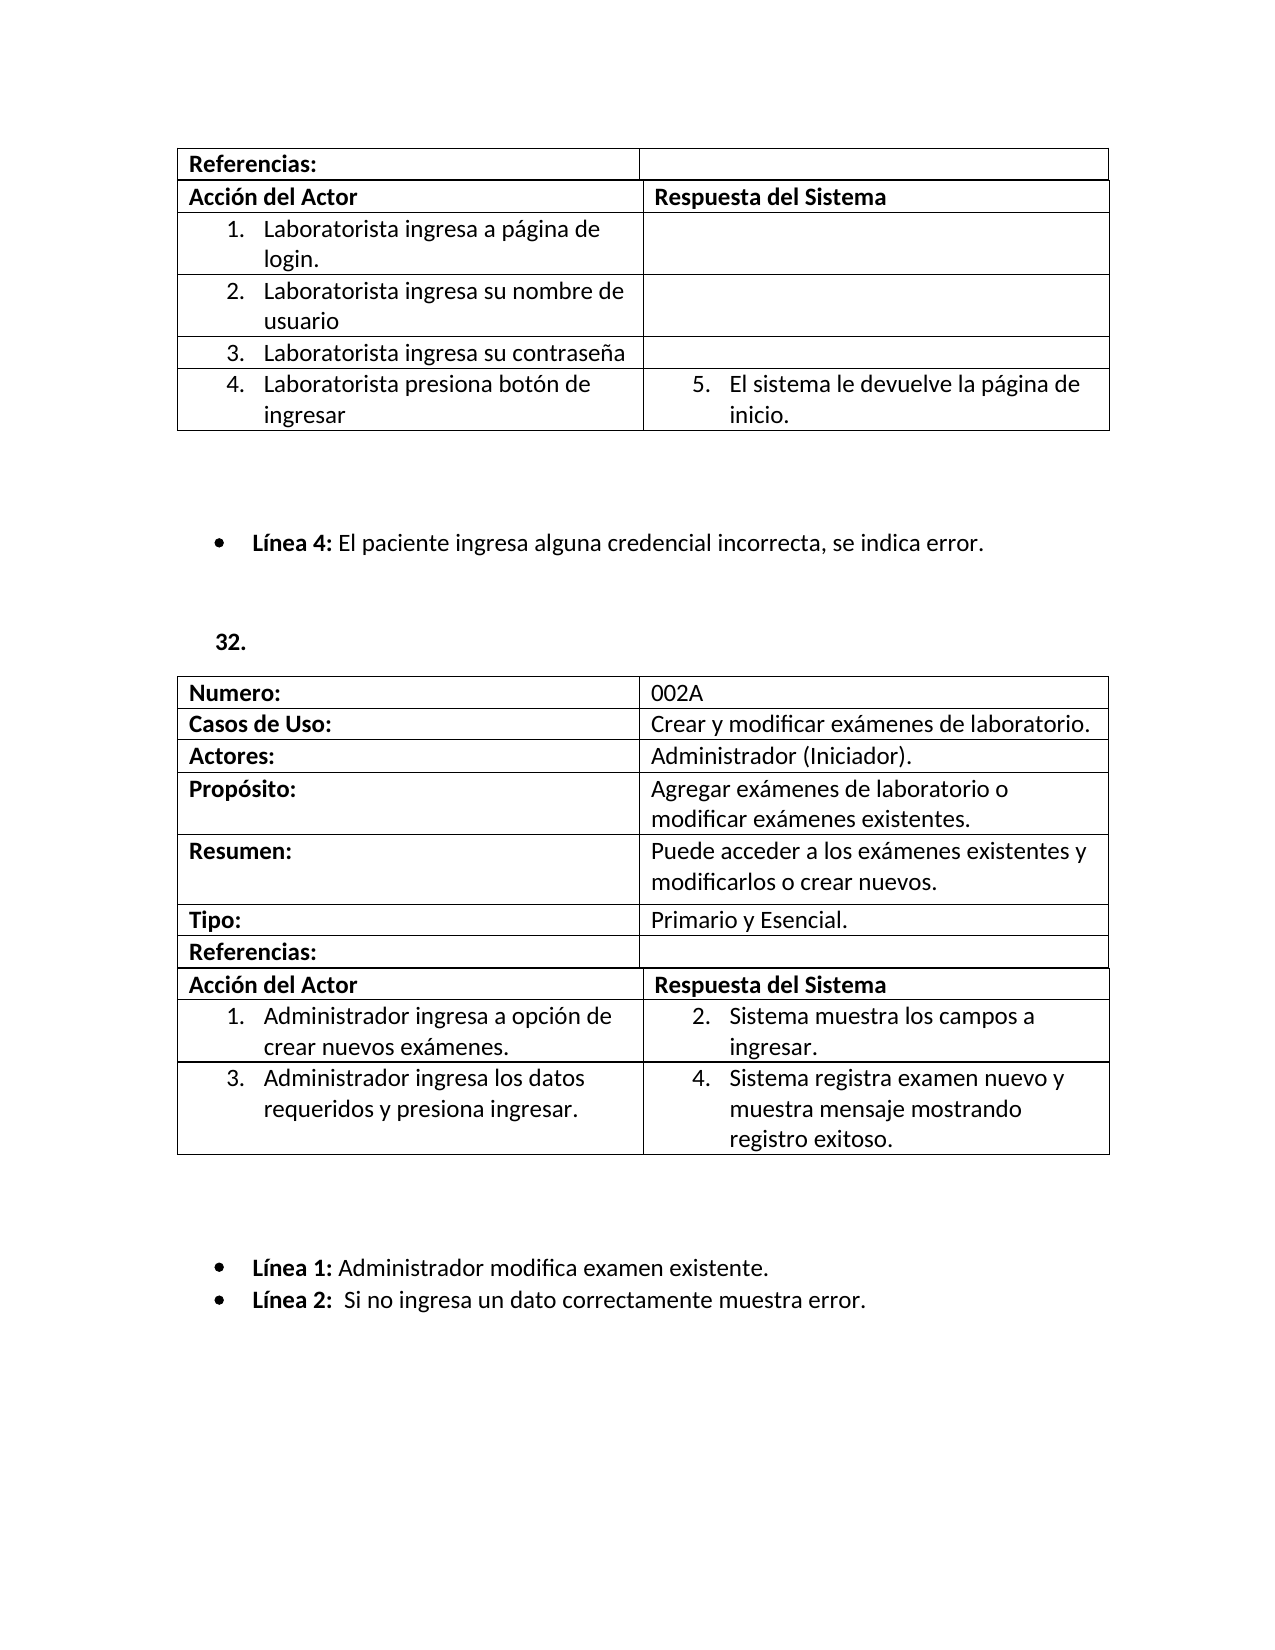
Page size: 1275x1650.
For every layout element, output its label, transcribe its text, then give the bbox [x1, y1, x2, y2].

table_header Respuesta del Sistema [644, 181, 1109, 212]
table_cell [644, 275, 1109, 336]
list Línea 2: Si no ingresa un dato correctamente muestra error. [215, 1284, 1098, 1315]
table_cell Propósito: [178, 773, 639, 834]
table_cell Primario y Esencial. [640, 905, 1108, 935]
table_cell [644, 213, 1109, 274]
table_header Numero: [178, 677, 639, 708]
table_cell Laboratorista ingresa su contraseña [178, 337, 643, 367]
table_cell Resumen: [178, 835, 639, 903]
list Línea 1: Administrador modifica examen existente. [215, 1252, 1098, 1282]
text 32. [177, 626, 1098, 657]
table_cell Actores: [178, 740, 639, 772]
table_cell Laboratorista presiona botón de ingresar [178, 369, 643, 429]
table_cell [644, 337, 1109, 367]
table_header Acción del Actor [178, 181, 643, 212]
table_cell Laboratorista ingresa su nombre de usuario [178, 275, 643, 336]
table_cell [640, 149, 1108, 179]
table_header Respuesta del Sistema [644, 969, 1109, 999]
table_cell Laboratorista ingresa a página de login. [178, 213, 643, 274]
table_cell Tipo: [178, 905, 639, 935]
table_cell El sistema le devuelve la página de inicio. [644, 369, 1109, 429]
table_cell Sistema registra examen nuevo y muestra mensaje mostrando registro exitoso. [644, 1063, 1109, 1154]
table_header 002A [640, 677, 1108, 708]
table_cell Puede acceder a los exámenes existentes y modificarlos o crear nuevos. [640, 835, 1108, 903]
table_cell Administrador ingresa a opción de crear nuevos exámenes. [178, 1000, 643, 1061]
table_cell [640, 936, 1108, 967]
table_cell Agregar exámenes de laboratorio o modificar exámenes existentes. [640, 773, 1108, 834]
table_header Acción del Actor [178, 969, 643, 999]
table_cell Casos de Uso: [178, 709, 639, 739]
table_cell Administrador ingresa los datos requeridos y presiona ingresar. [178, 1063, 643, 1154]
table_cell Administrador (Iniciador). [640, 740, 1108, 772]
table_cell Sistema muestra los campos a ingresar. [644, 1000, 1109, 1061]
table_cell Referencias: [178, 149, 639, 179]
list Línea 4: El paciente ingresa alguna credencial incorrecta, se indica error. [215, 527, 1098, 558]
table_cell Referencias: [178, 936, 639, 967]
table_cell Crear y modificar exámenes de laboratorio. [640, 709, 1108, 739]
